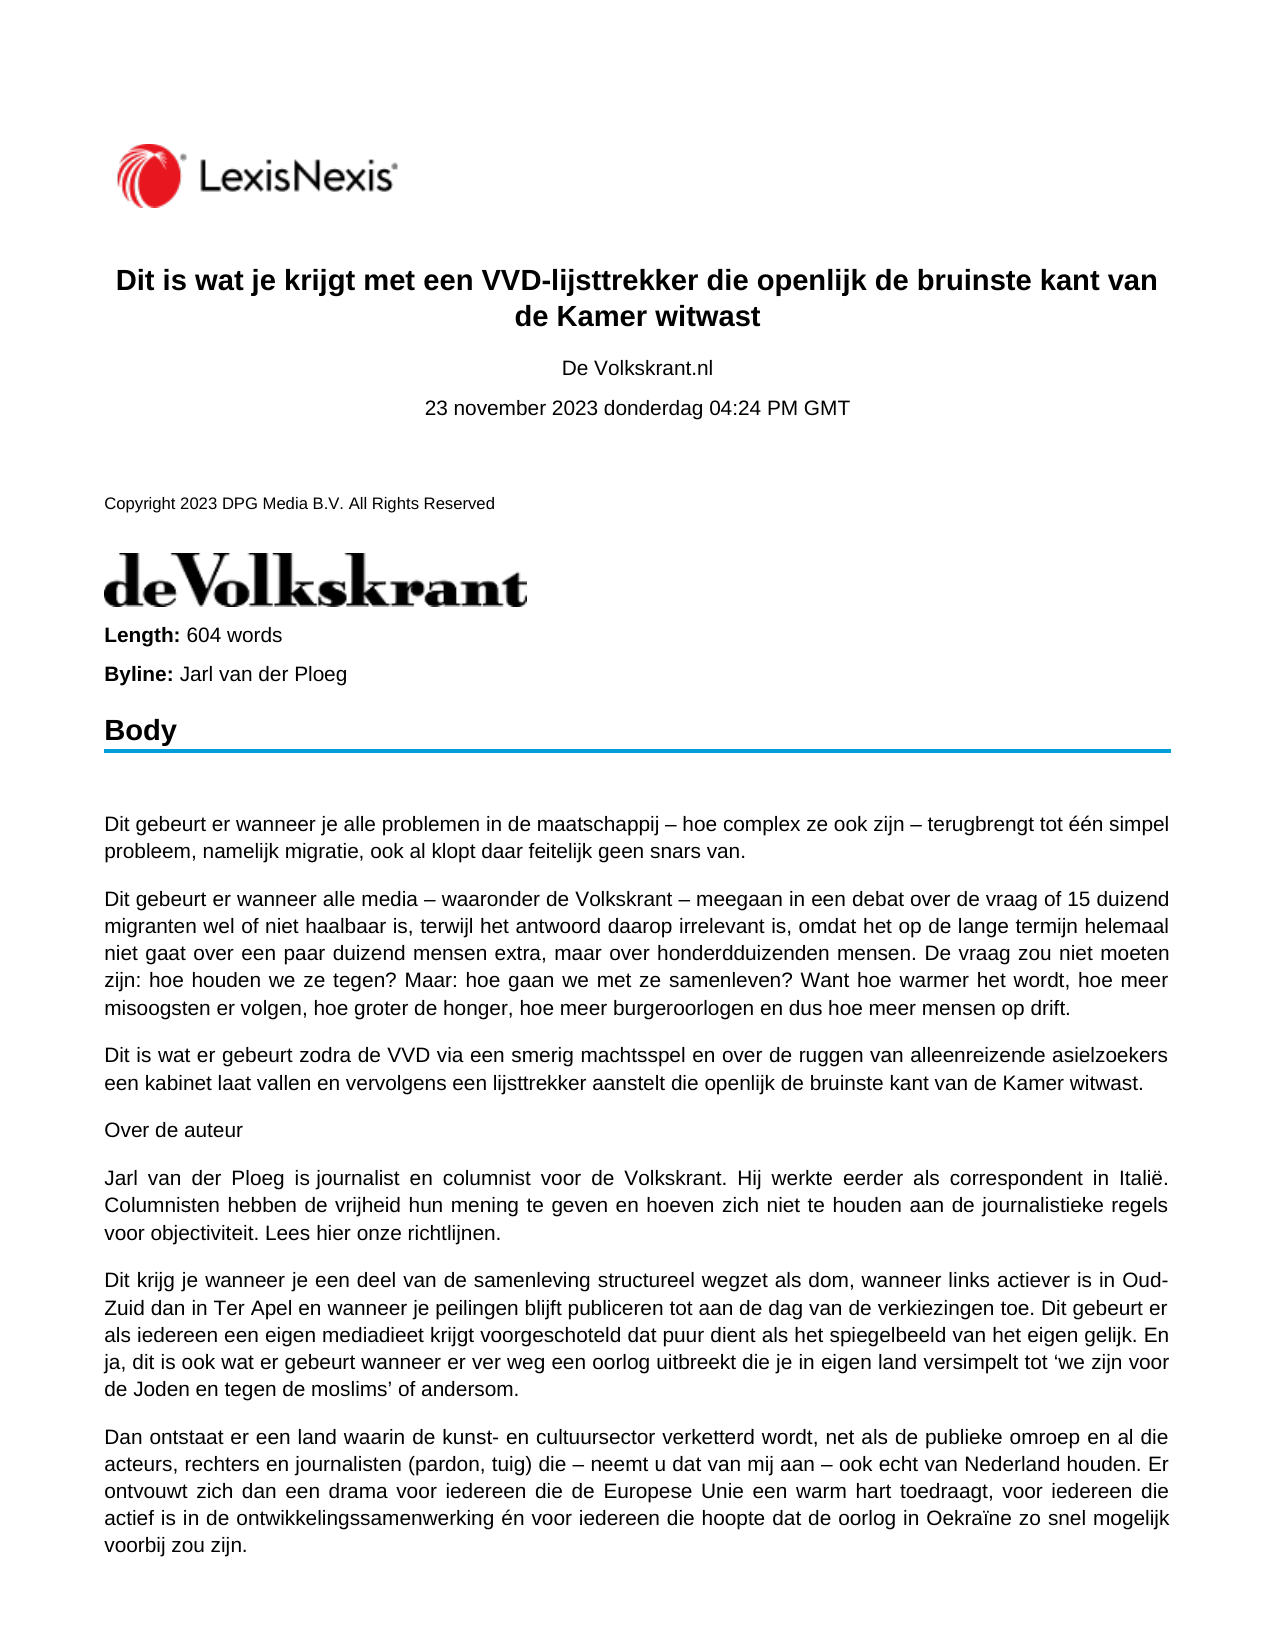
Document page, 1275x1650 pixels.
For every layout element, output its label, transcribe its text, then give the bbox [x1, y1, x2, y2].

text Byline: Jarl van der Ploeg [104, 659, 1171, 686]
text Dit krijg je wanneer je een deel van de samenleving structureel wegzet als dom, wanneer links actiever is in Oud-Zuid dan in Ter Apel en wanneer je peilingen blijft publiceren tot aan de dag van de verkiezingen toe. Dit gebeurt er als iedereen een eigen mediadieet krijgt voorgeschoteld dat puur dient als het spiegelbeeld van het eigen gelijk. En ja, dit is ook wat er gebeurt wanneer er ver weg een oorlog uitbreekt die je in eigen land versimpelt tot ‘we zijn voor de Joden en tegen de moslims’ of andersom. [104, 1265, 1171, 1401]
picture [104, 553, 527, 607]
text Dan ontstaat er een land waarin de kunst- en cultuursector verketterd wordt, net als de publieke omroep en al die acteurs, rechters en journalisten (pardon, tuig) die – neemt u dat van mij aan – ook echt van Nederland houden. Er ontvouwt zich dan een drama voor iedereen die de Europese Unie een warm hart toedraagt, voor iedereen die actief is in de ontwikkelingssamenwerking én voor iedereen die hoopte dat de oorlog in Oekraïne zo snel mogelijk voorbij zou zijn. [104, 1421, 1171, 1557]
text Dit gebeurt er wanneer alle media – waaronder de Volkskrant – meegaan in een debat over de vraag of 15 duizend migranten wel of niet haalbaar is, terwijl het antwoord daarop irrelevant is, omdat het op de lange termijn helemaal niet gaat over een paar duizend mensen extra, maar over honderdduizenden mensen. De vraag zou niet moeten zijn: hoe houden we ze tegen? Maar: hoe gaan we met ze samenleven? Want hoe warmer het wordt, hoe meer misoogsten er volgen, hoe groter de honger, hoe meer burgeroorlogen en dus hoe meer mensen op drift. [104, 884, 1171, 1019]
text De Volkskrant.nl [104, 353, 1171, 380]
subtitle Dit is wat je krijgt met een VVD-lijsttrekker die openlijk de bruinste kant van de Kamer witwast [104, 261, 1171, 332]
text Dit gebeurt er wanneer je alle problemen in de maatschappij – hoe complex ze ook zijn – terugbrengt tot één simpel probleem, namelijk migratie, ook al klopt daar feitelijk geen snars van. [104, 809, 1171, 863]
picture [104, 144, 412, 208]
text Dit is wat er gebeurt zodra de VVD via een smerig machtsspel en over de ruggen van alleenreizende asielzoekers een kabinet laat vallen en vervolgens een lijsttrekker aanstelt die openlijk de bruinste kant van de Kamer witwast. [104, 1040, 1171, 1094]
text Length: 604 words [104, 619, 1171, 647]
text Over de auteur [104, 1115, 1171, 1142]
text Body [104, 711, 1171, 747]
text 23 november 2023 donderdag 04:24 PM GMT [104, 393, 1171, 420]
text Jarl van der Ploeg is journalist en columnist voor de Volkskrant. Hij werkte eerder als correspondent in Italië. Columnisten hebben de vrijheid hun mening te geven en hoeven zich niet te houden aan de journalistieke regels voor objectiviteit. Lees hier onze richtlijnen. [104, 1163, 1171, 1244]
text Copyright 2023 DPG Media B.V. All Rights Reserved [104, 461, 1171, 513]
